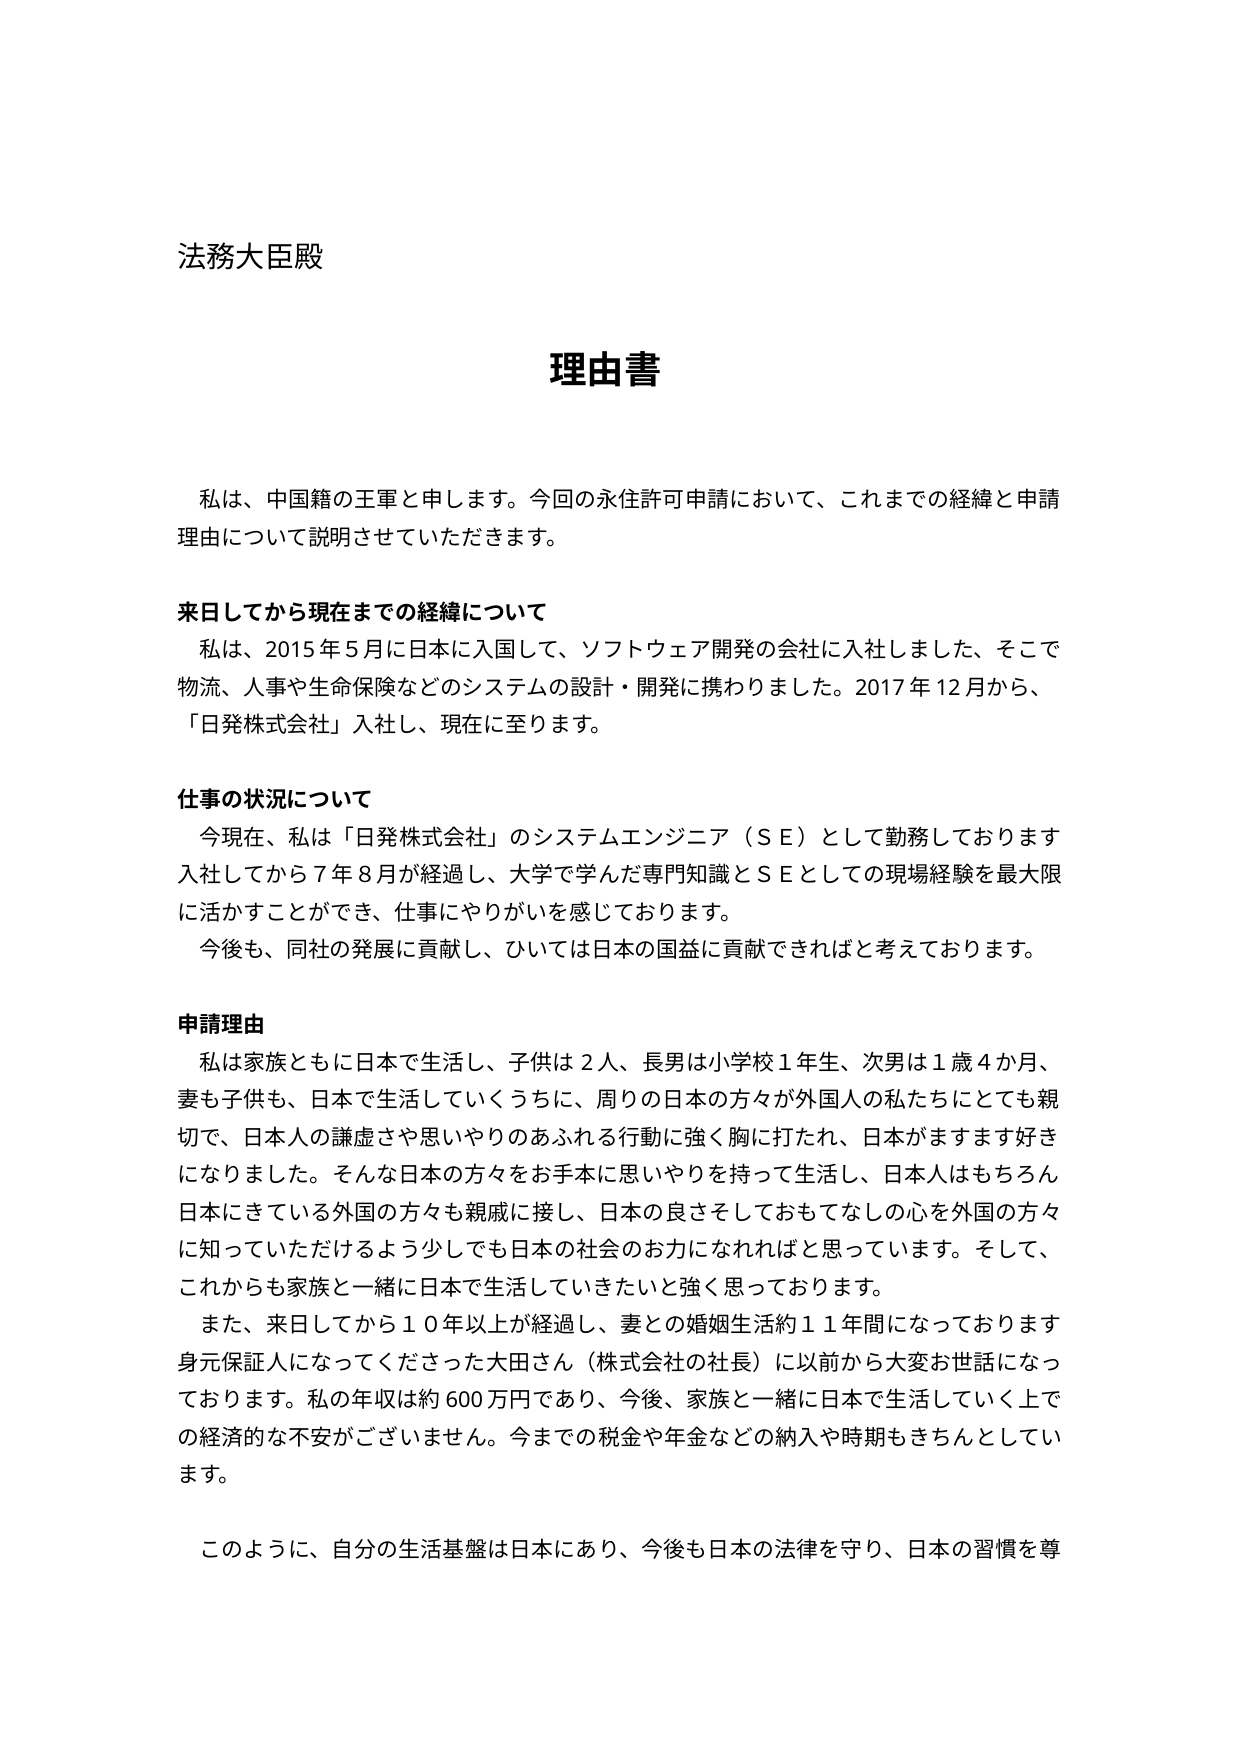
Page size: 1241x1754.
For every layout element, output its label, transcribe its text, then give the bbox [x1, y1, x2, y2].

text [177, 1529, 1063, 1567]
text 仕事の状況について [177, 779, 1063, 817]
text 申請理由 [177, 1004, 1063, 1042]
text 「日発株式会社」入社し、現在に至ります。 [177, 704, 1063, 742]
text また、来日してから１０年以上が経過し、妻との婚姻生活約１１年間になっております。身元保証人になってくださった大田さん（株式会社の社長）に以前から大変お世話になっております。私の年収は約600万円であり、今後、家族と一緒に日本で生活していく上での経済的な不安がございません。今までの税金や年金などの納入や時期もきちんとしています。 [177, 1304, 1063, 1492]
text 今後も、同社の発展に貢献し、ひいては日本の国益に貢献できればと考えております。 [177, 929, 1063, 967]
text 私は家族ともに日本で生活し、子供は2人、長男は小学校１年生、次男は１歳４か月、妻も子供も、日本で生活していくうちに、周りの日本の方々が外国人の私たちにとても親切で、日本人の謙虚さや思いやりのあふれる行動に強く胸に打たれ、日本がますます好きになりました。そんな日本の方々をお手本に思いやりを持って生活し、日本人はもちろん日本にきている外国の方々も親戚に接し、日本の良さそしておもてなしの心を外国の方々に知っていただけるよう少しでも日本の社会のお力になれればと思っています。そして、これからも家族と一緒に日本で生活していきたいと強く思っております。 [177, 1042, 1063, 1304]
text 理由書 [177, 329, 1063, 404]
text 私は、2015年５月に日本に入国して、ソフトウェア開発の会社に入社しました、そこで物流、人事や生命保険などのシステムの設計・開発に携わりました。2017年12月から、 [177, 629, 1063, 704]
text 来日してから現在までの経緯について [177, 592, 1063, 629]
text 法務大臣殿 [177, 217, 1063, 292]
text 私は、中国籍の王軍と申します。今回の永住許可申請において、これまでの経緯と申請理由について説明させていただきます。 [177, 479, 1063, 554]
text 今現在、私は「日発株式会社」のシステムエンジニア（ＳＥ）として勤務しております。入社してから７年８月が経過し、大学で学んだ専門知識とＳＥとしての現場経験を最大限に活かすことができ、仕事にやりがいを感じております。 [177, 817, 1063, 929]
